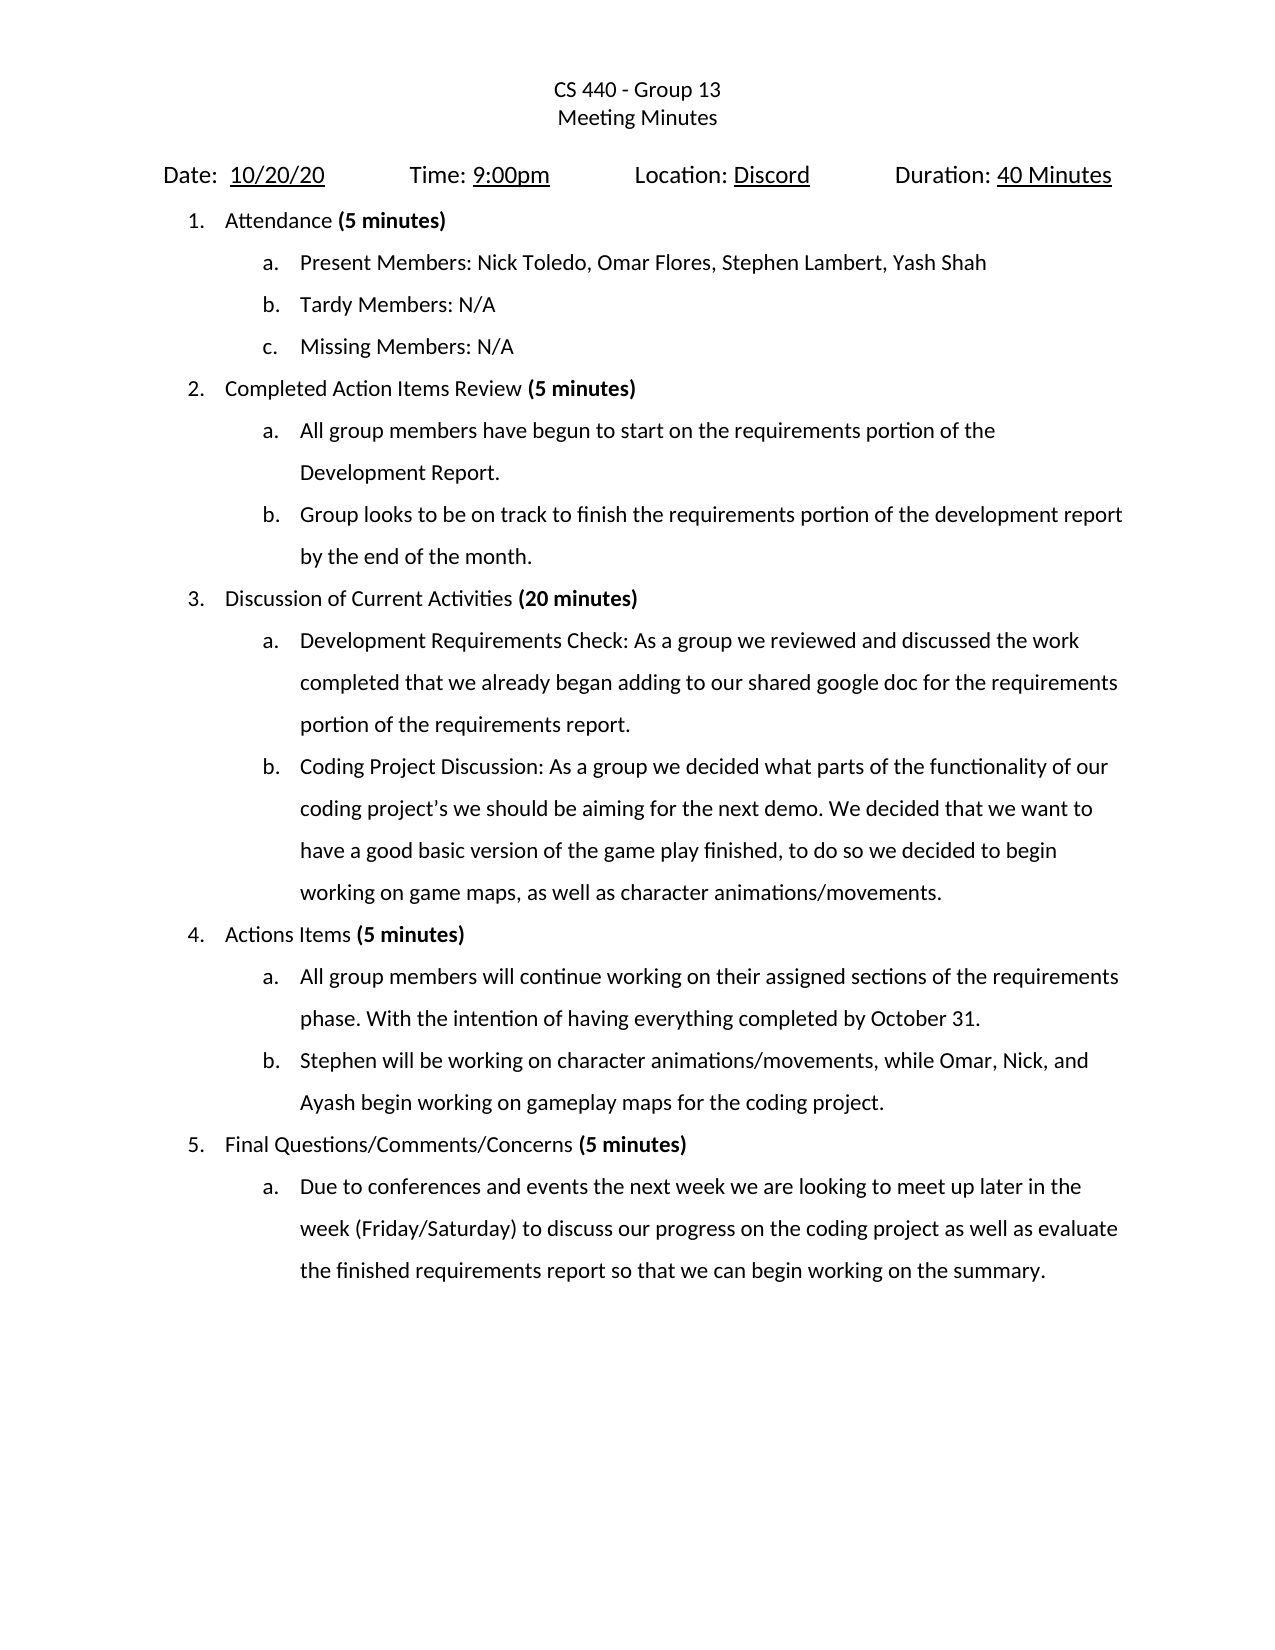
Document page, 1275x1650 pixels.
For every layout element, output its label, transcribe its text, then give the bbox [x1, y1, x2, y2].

list Group looks to be on track to finish the requirements portion of the development report by the end of the month. [262, 500, 1125, 570]
list Completed Action Items Review (5 minutes) [187, 374, 1125, 402]
list All group members have begun to start on the requirements portion of the Development Report. [262, 416, 1125, 486]
list Due to conferences and events the next week we are looking to meet up later in the week (Friday/Saturday) to discuss our progress on the coding project as well as evaluate the finished requirements report so that we can begin working on the summary. [262, 1172, 1125, 1284]
list Present Members: Nick Toledo, Omar Flores, Stephen Lambert, Yash Shah [262, 248, 1125, 276]
list Coding Project Discussion: As a group we decided what parts of the functionality of our coding project’s we should be aiming for the next demo. We decided that we want to have a good basic version of the game play finished, to do so we decided to begin working on game maps, as well as character animations/movements. [262, 752, 1125, 906]
list Tardy Members: N/A [262, 290, 1125, 318]
text Date: 10/20/20 Time: 9:00pm Location: Discord Duration: 40 Minutes [150, 159, 1125, 189]
list Final Questions/Comments/Concerns (5 minutes) [187, 1130, 1125, 1158]
list Development Requirements Check: As a group we reviewed and discussed the work completed that we already began adding to our shared google doc for the requirements portion of the requirements report. [262, 626, 1125, 738]
list Discussion of Current Activities (20 minutes) [187, 584, 1125, 612]
list Actions Items (5 minutes) [187, 920, 1125, 948]
list Attendance (5 minutes) [187, 206, 1125, 234]
list Stephen will be working on character animations/movements, while Omar, Nick, and Ayash begin working on gameplay maps for the coding project. [262, 1046, 1125, 1116]
list All group members will continue working on their assigned sections of the requirements phase. With the intention of having everything completed by October 31. [262, 962, 1125, 1032]
list Missing Members: N/A [262, 332, 1125, 360]
